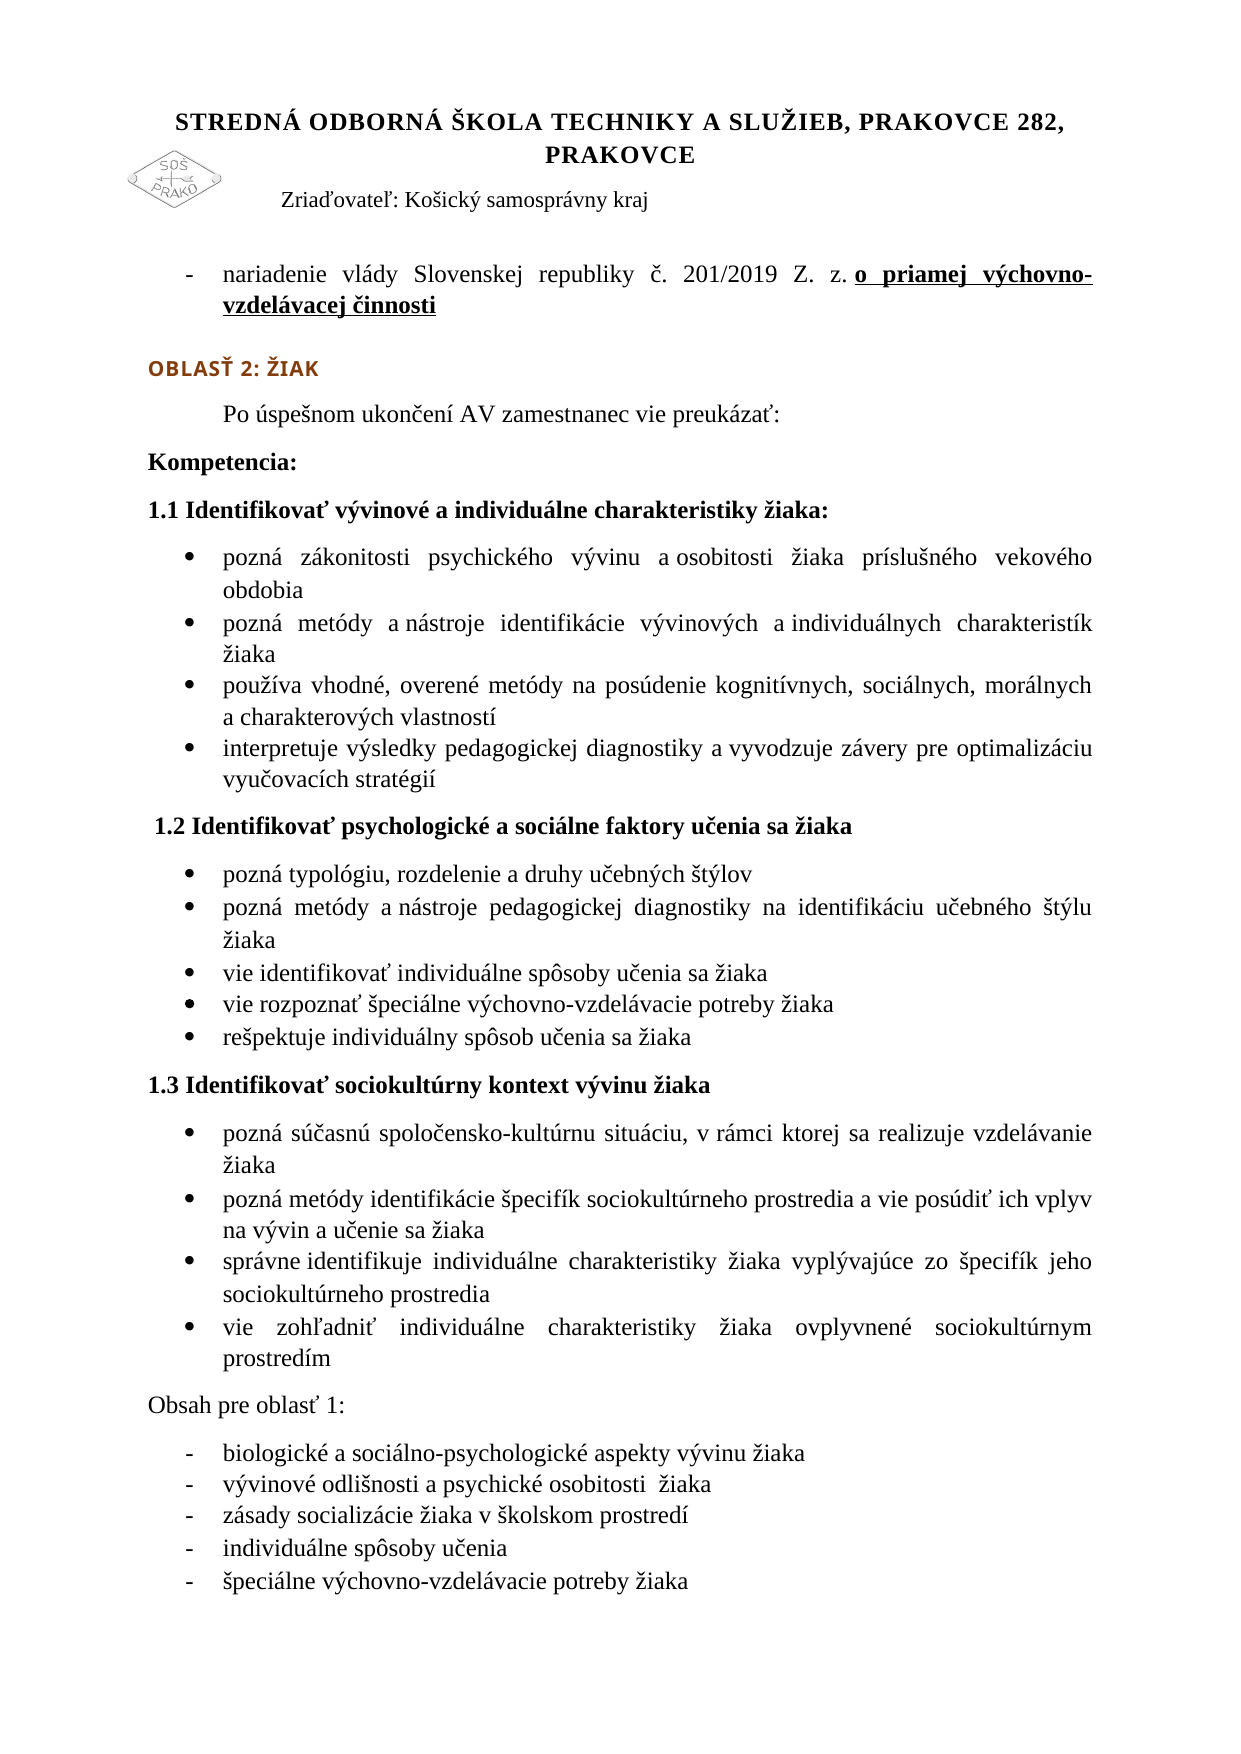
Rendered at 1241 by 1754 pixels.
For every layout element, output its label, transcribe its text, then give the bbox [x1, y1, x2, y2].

list pozná metódy a nástroje identifikácie vývinových a individuálnych charakteristík žiaka [185, 608, 1093, 668]
list vie identifikovať individuálne spôsoby učenia sa žiaka [185, 958, 1093, 987]
picture [120, 143, 228, 215]
list špeciálne výchovno-vzdelávacie potreby žiaka [185, 1566, 1093, 1595]
list pozná metódy identifikácie špecifík sociokultúrneho prostredia a vie posúdiť ich vplyv na vývin a učenie sa žiaka [185, 1184, 1093, 1243]
list pozná zákonitosti psychického vývinu a osobitosti žiaka príslušného vekového obdobia [185, 542, 1093, 604]
list Po úspešnom ukončení AV zamestnanec vie preukázať: [223, 399, 1093, 428]
list vývinové odlišnosti a psychické osobitosti žiaka [185, 1469, 1093, 1498]
list rešpektuje individuálny spôsob učenia sa žiaka [185, 1022, 1093, 1051]
list vie rozpoznať špeciálne výchovno-vzdelávacie potreby žiaka [185, 989, 1093, 1018]
text Obsah pre oblasť 1: [148, 1391, 1093, 1419]
text 1.2 Identifikovať psychologické a sociálne faktory učenia sa žiaka [148, 811, 1093, 840]
list zásady socializácie žiaka v školskom prostredí [185, 1500, 1093, 1529]
list používa vhodné, overené metódy na posúdenie kognitívnych, sociálnych, morálnych a charakterových vlastností [185, 671, 1093, 730]
list pozná typológiu, rozdelenie a druhy učebných štýlov [185, 859, 1093, 888]
list pozná súčasnú spoločensko-kultúrnu situáciu, v rámci ktorej sa realizuje vzdelávanie žiaka [185, 1118, 1093, 1179]
list pozná metódy a nástroje pedagogickej diagnostiky na identifikáciu učebného štýlu žiaka [185, 892, 1093, 954]
text 1.1 Identifikovať vývinové a individuálne charakteristiky žiaka: [148, 495, 1093, 523]
subtitle OBLASŤ 2: ŽIAK [148, 354, 1093, 383]
list individuálne spôsoby učenia [185, 1533, 1093, 1562]
list správne identifikuje individuálne charakteristiky žiaka vyplývajúce zo špecifík jeho sociokultúrneho prostredia [185, 1246, 1093, 1307]
list vie zohľadniť individuálne charakteristiky žiaka ovplyvnené sociokultúrnym prostredím [185, 1312, 1093, 1372]
list nariadenie vlády Slovenskej republiky č. 201/2019 Z. z. o priamej výchovno-vzdelávacej činnosti [185, 259, 1093, 318]
list interpretuje výsledky pedagogickej diagnostiky a vyvodzuje závery pre optimalizáciu vyučovacích stratégií [185, 733, 1093, 792]
list biologické a sociálno-psychologické aspekty vývinu žiaka [185, 1438, 1093, 1467]
text 1.3 Identifikovať sociokultúrny kontext vývinu žiaka [148, 1070, 1093, 1099]
text Kompetencia: [148, 447, 1093, 476]
